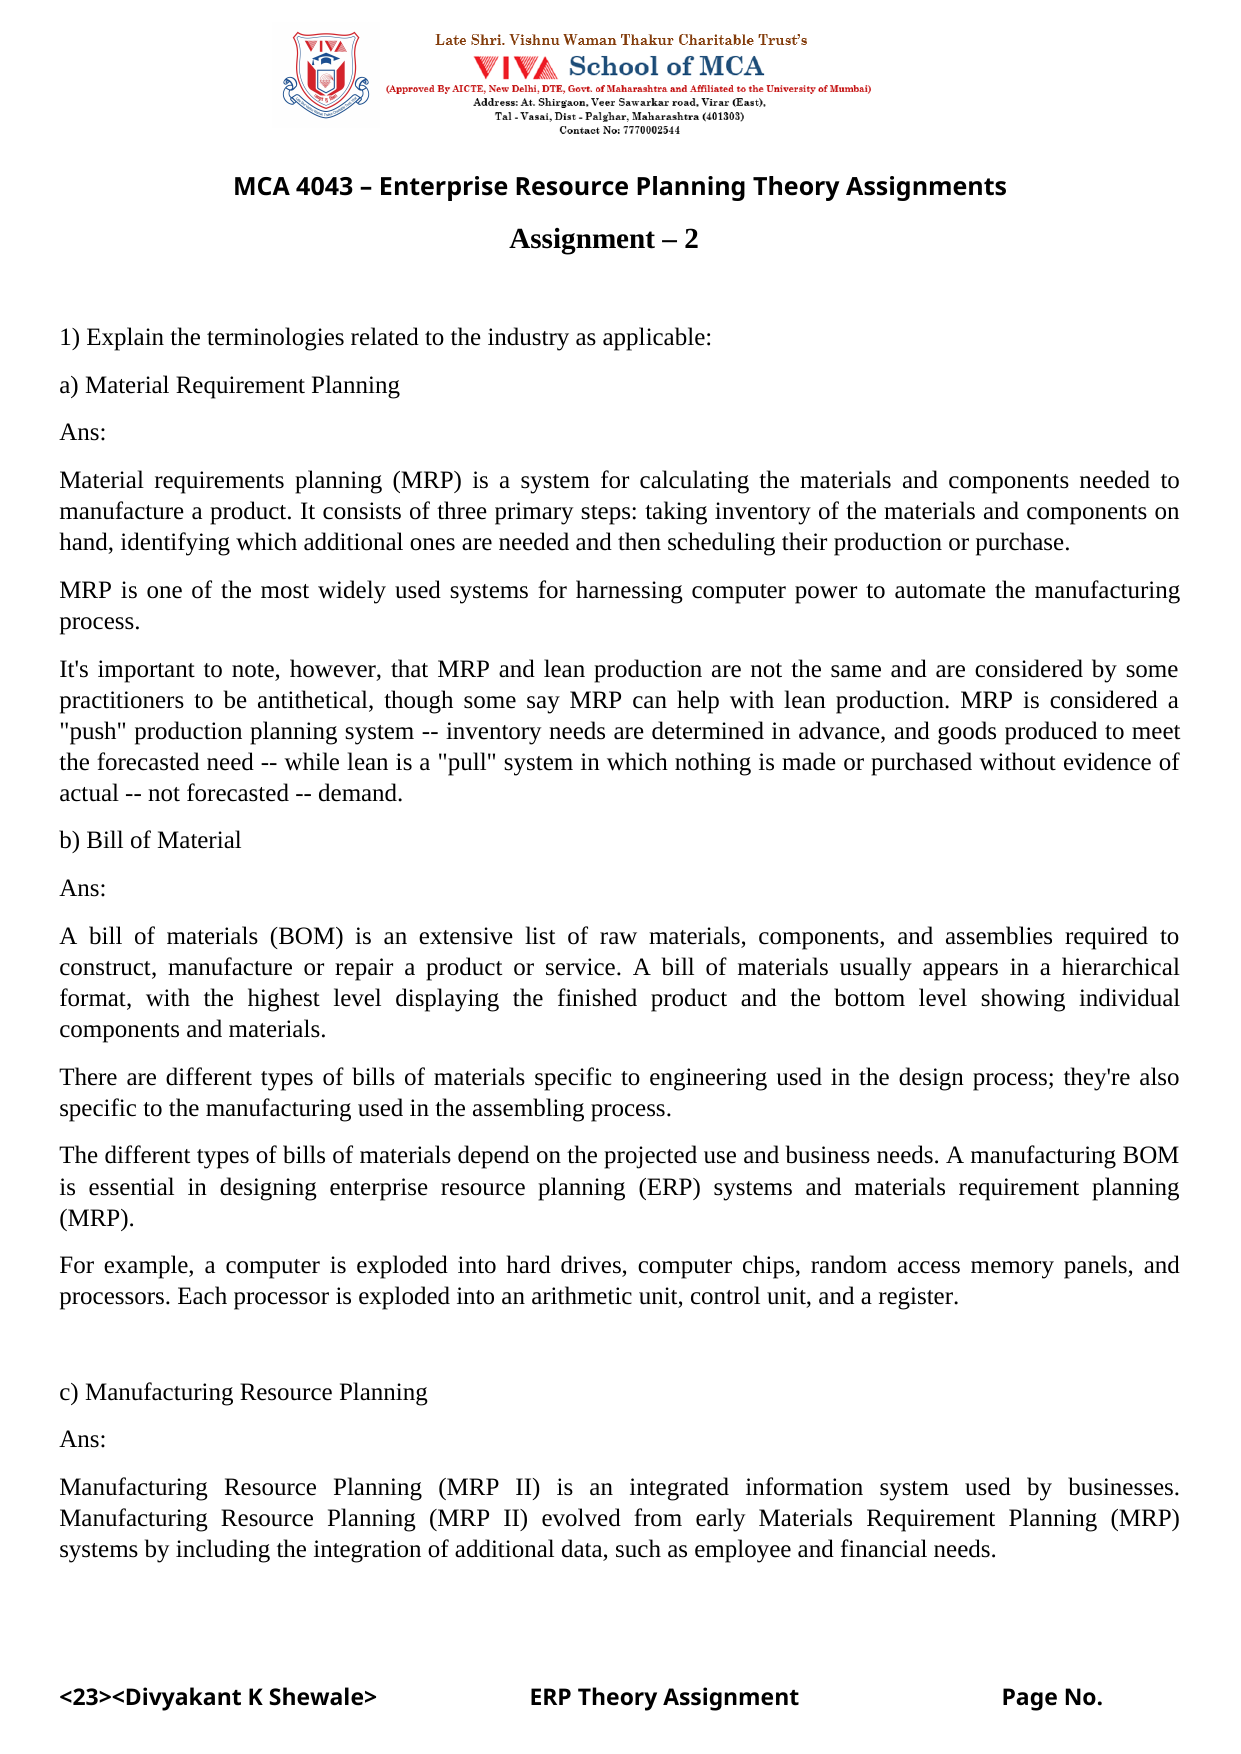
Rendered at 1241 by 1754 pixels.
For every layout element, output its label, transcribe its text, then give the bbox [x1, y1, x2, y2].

text There are different types of bills of materials specific to engineering used in the design process; they're also specific to the manufacturing used in the assembling process. [59, 1062, 1181, 1122]
picture [433, 30, 808, 50]
text a) Material Requirement Planning [59, 370, 1181, 398]
text The different types of bills of materials depend on the projected use and business needs. A manufacturing BOM is essential in designing enterprise resource planning (ERP) systems and materials requirement planning (MRP). [59, 1141, 1181, 1231]
text Material requirements planning (MRP) is a system for calculating the materials and components needed to manufacture a product. It consists of three primary steps: taking inventory of the materials and components on hand, identifying which additional ones are needed and then scheduling their production or purchase. [59, 465, 1181, 556]
text Manufacturing Resource Planning (MRP II) is an integrated information system used by businesses. Manufacturing Resource Planning (MRP II) evolved from early Materials Requirement Planning (MRP) systems by including the integration of additional data, such as employee and financial needs. [59, 1472, 1181, 1563]
text MRP is one of the most widely used systems for harnessing computer power to automate the manufacturing process. [59, 575, 1181, 635]
text Assignment – 2 [434, 222, 1181, 255]
text b) Bill of Material [59, 826, 1181, 854]
text c) Manufacturing Resource Planning [59, 1377, 1181, 1406]
text A bill of materials (BOM) is an extensive list of raw materials, components, and assemblies required to construct, manufacture or repair a product or service. A bill of materials usually appears in a hierarchical format, with the highest level displaying the finished product and the bottom level showing individual components and materials. [59, 921, 1181, 1043]
picture [471, 53, 769, 80]
text For example, a computer is exploded into hard drives, computer chips, random access memory panels, and processors. Each processor is exploded into an arithmetic unit, control unit, and a register. [59, 1250, 1181, 1310]
text 1) Explain the terminologies related to the industry as applicable: [59, 322, 1181, 351]
picture [272, 22, 380, 128]
text It's important to note, however, that MRP and lean production are not the same and are considered by some practitioners to be antithetical, though some say MRP can help with lean production. MRP is considered a "push" production planning system -- inventory needs are determined in advance, and goods produced to meet the forecasted need -- while lean is a "pull" system in which nothing is made or purchased without evidence of actual -- not forecasted -- demand. [59, 654, 1181, 807]
picture [383, 82, 872, 137]
text Ans: [59, 417, 1181, 446]
text Ans: [59, 873, 1181, 902]
text Ans: [59, 1424, 1181, 1453]
